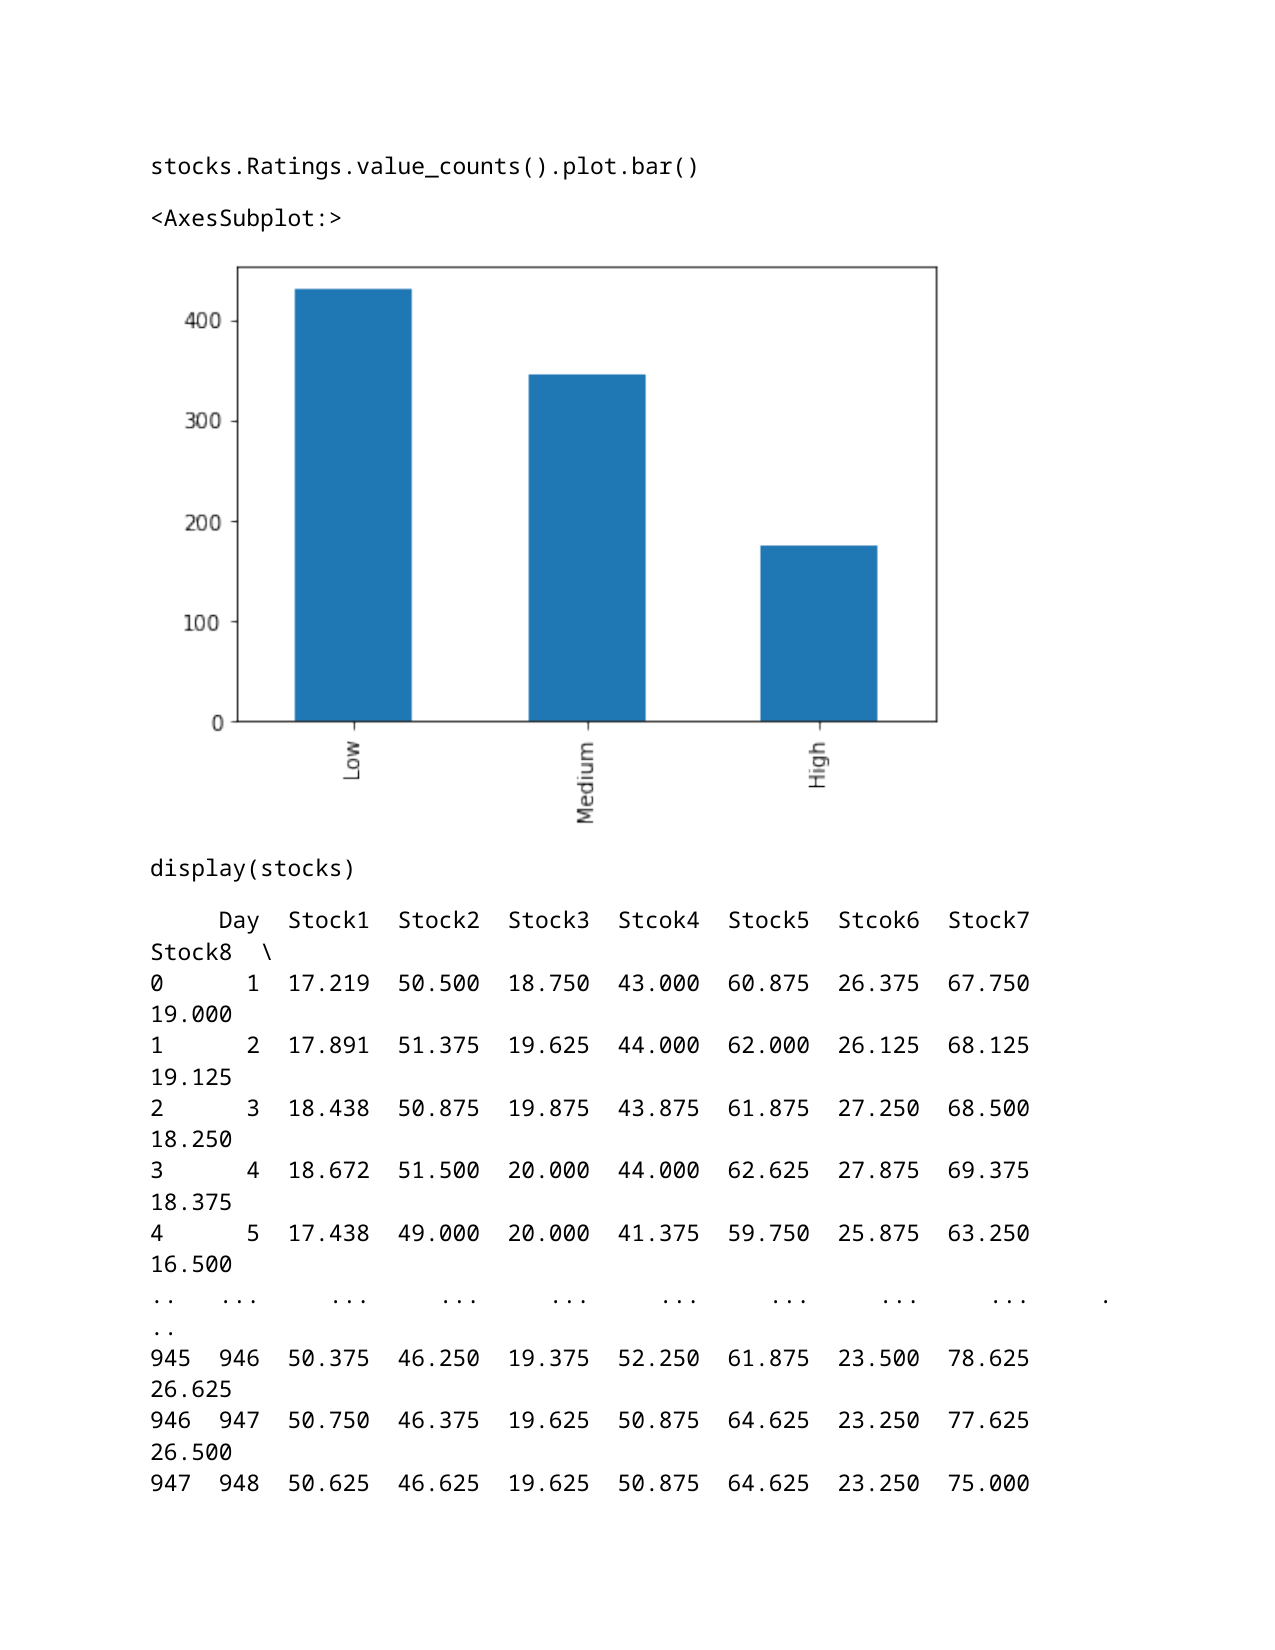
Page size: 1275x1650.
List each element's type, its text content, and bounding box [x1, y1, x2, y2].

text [150, 904, 1125, 1498]
picture [168, 254, 950, 834]
text stocks.Ratings.value_counts().plot.bar() [150, 150, 1125, 181]
text display(stocks) [150, 852, 1125, 883]
text <AxesSubplot:> [150, 202, 1125, 233]
